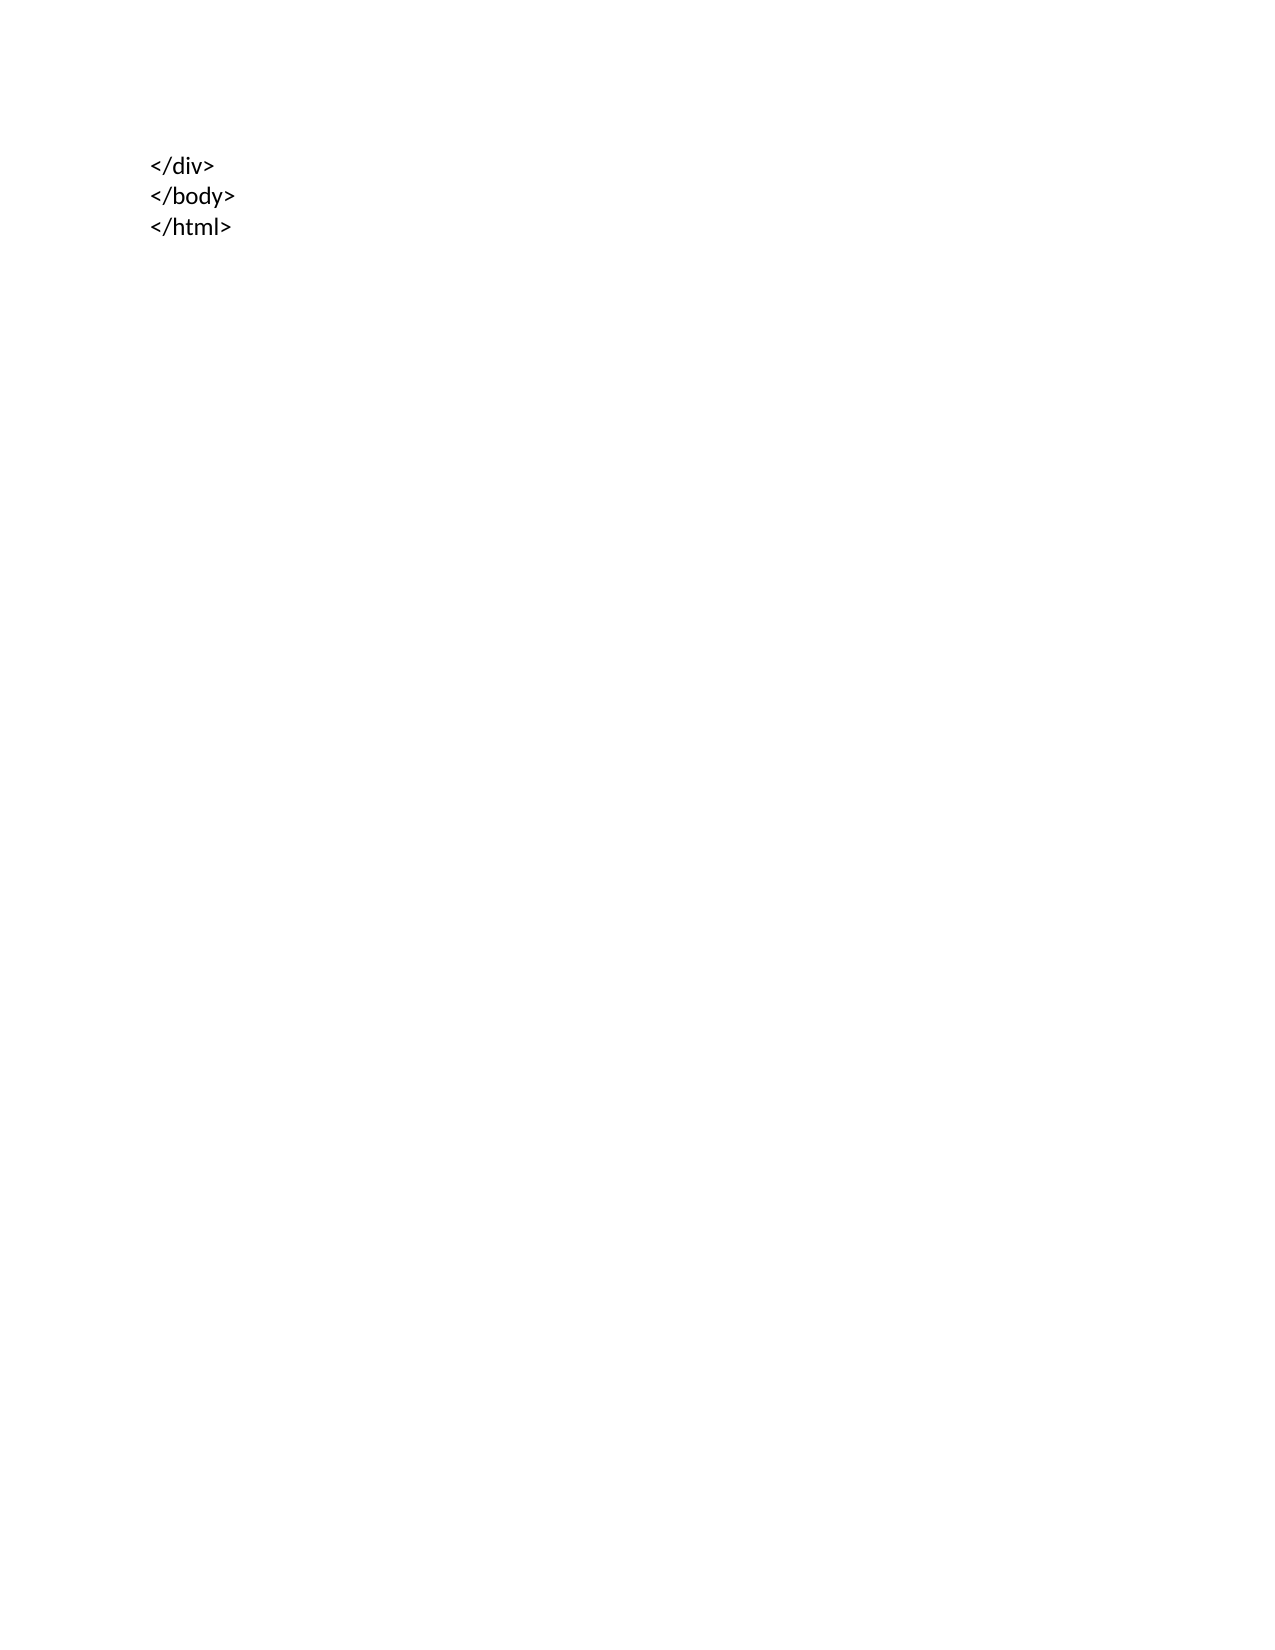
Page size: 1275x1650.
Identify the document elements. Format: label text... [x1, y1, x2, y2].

text </body> [150, 181, 1125, 211]
text </div> [150, 150, 1125, 181]
text </html> [150, 211, 1125, 242]
